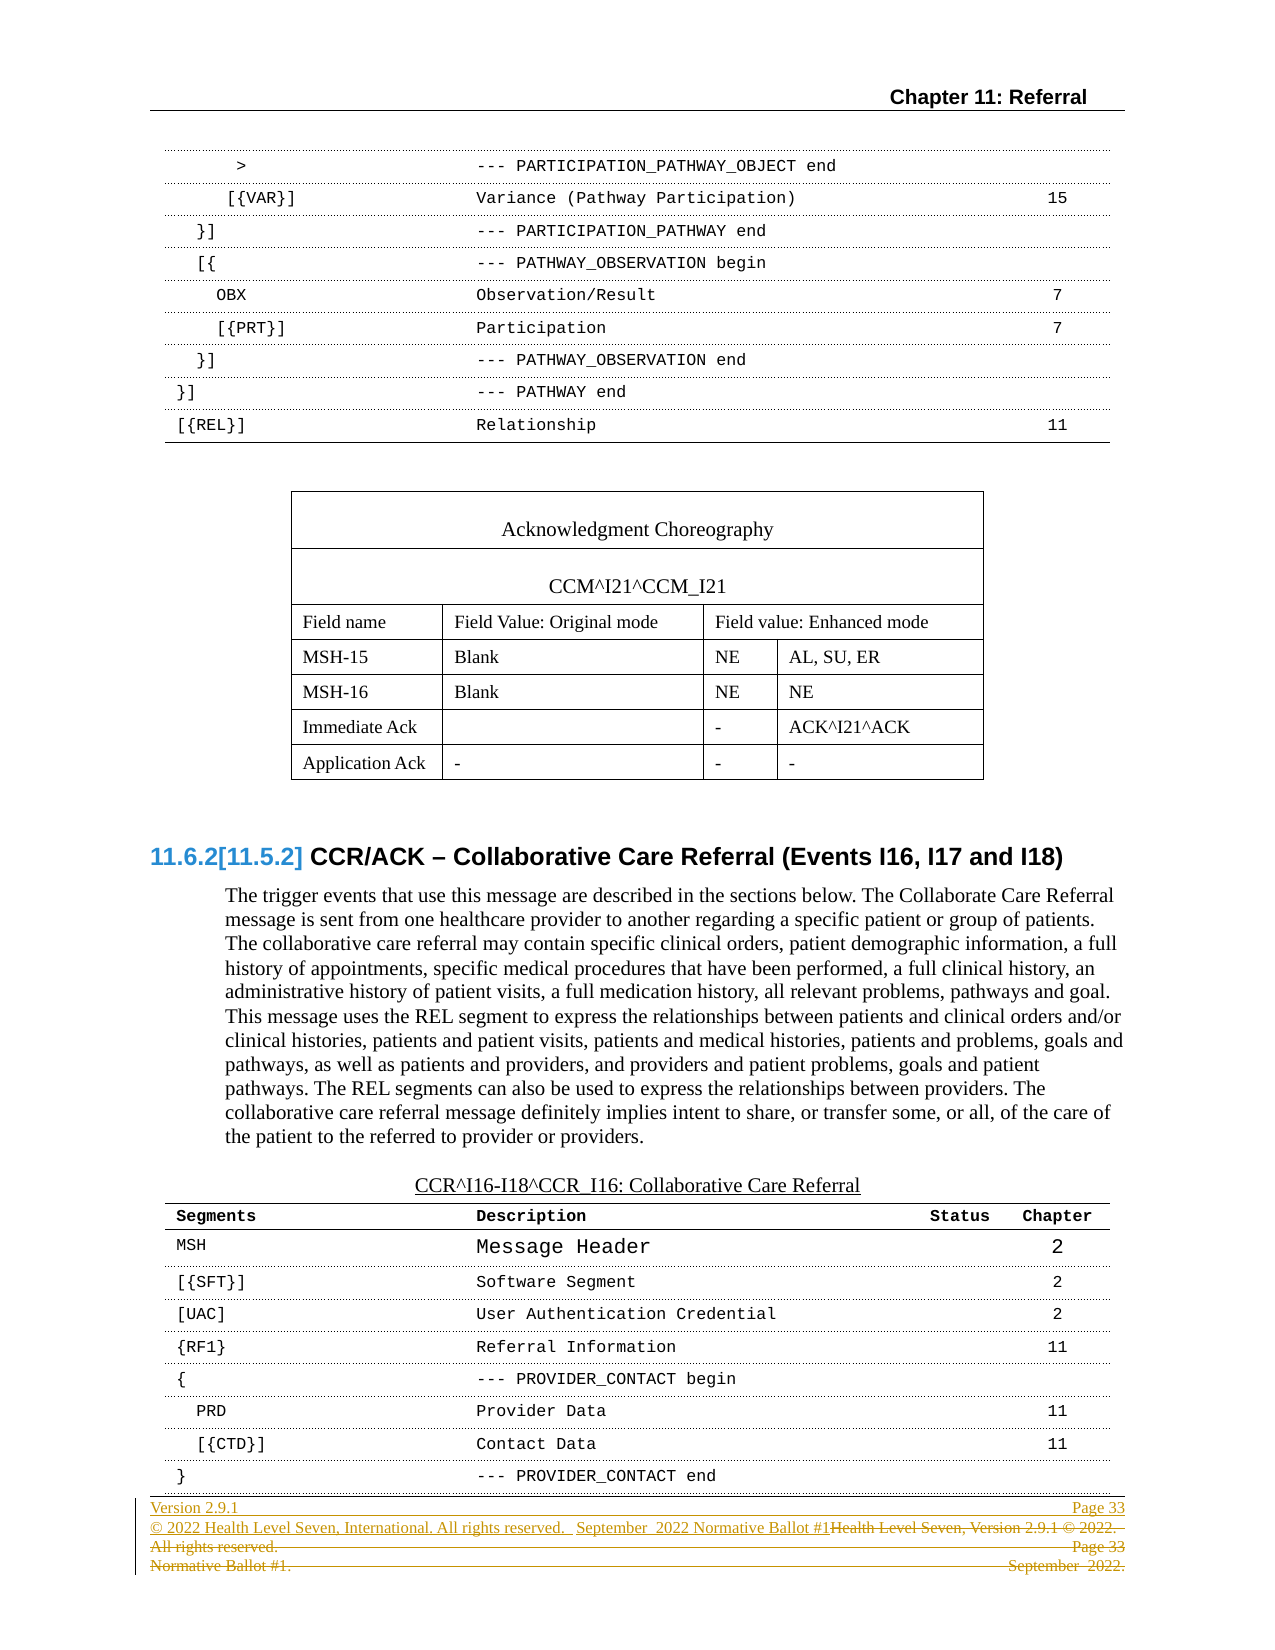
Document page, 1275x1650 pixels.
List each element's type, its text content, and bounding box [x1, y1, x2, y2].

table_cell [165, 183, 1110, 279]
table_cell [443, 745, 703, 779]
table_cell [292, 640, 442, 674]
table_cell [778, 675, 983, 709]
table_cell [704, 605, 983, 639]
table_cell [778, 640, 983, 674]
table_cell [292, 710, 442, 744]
subtitle CCR/ACK – Collaborative Care Referral (Events I16, I17 and I18) [150, 842, 1125, 871]
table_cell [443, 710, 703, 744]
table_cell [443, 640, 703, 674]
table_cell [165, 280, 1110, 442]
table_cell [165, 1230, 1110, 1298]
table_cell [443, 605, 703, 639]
text The trigger events that use this message are described in the sections below. The Collaborate Care Referral message is sent from one healthcare provider to another regarding a specific patient or group of patients. The collaborative care referral may contain specific clinical orders, patient demographic information, a full history of appointments, specific medical procedures that have been performed, a full clinical history, an administrative history of patient visits, a full medication history, all relevant problems, pathways and goal. This message uses the REL segment to express the relationships between patients and clinical orders and/or clinical histories, patients and patient visits, patients and medical histories, patients and problems, goals and pathways, as well as patients and providers, and providers and patient problems, goals and patient pathways. The REL segments can also be used to express the relationships between providers. The collaborative care referral message definitely implies intent to share, or transfer some, or all, of the care of the patient to the referred to provider or providers. [225, 883, 1125, 1148]
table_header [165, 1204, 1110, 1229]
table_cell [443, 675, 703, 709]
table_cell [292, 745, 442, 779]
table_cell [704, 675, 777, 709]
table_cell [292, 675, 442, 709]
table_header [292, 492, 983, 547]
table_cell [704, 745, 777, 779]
text CCR^I16-I18^CCR_I16: Collaborative Care Referral [150, 1173, 1125, 1197]
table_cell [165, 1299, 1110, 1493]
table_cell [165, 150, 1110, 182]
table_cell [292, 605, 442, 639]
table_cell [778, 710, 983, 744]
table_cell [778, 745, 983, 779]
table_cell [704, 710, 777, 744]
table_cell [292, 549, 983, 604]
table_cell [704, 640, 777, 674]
